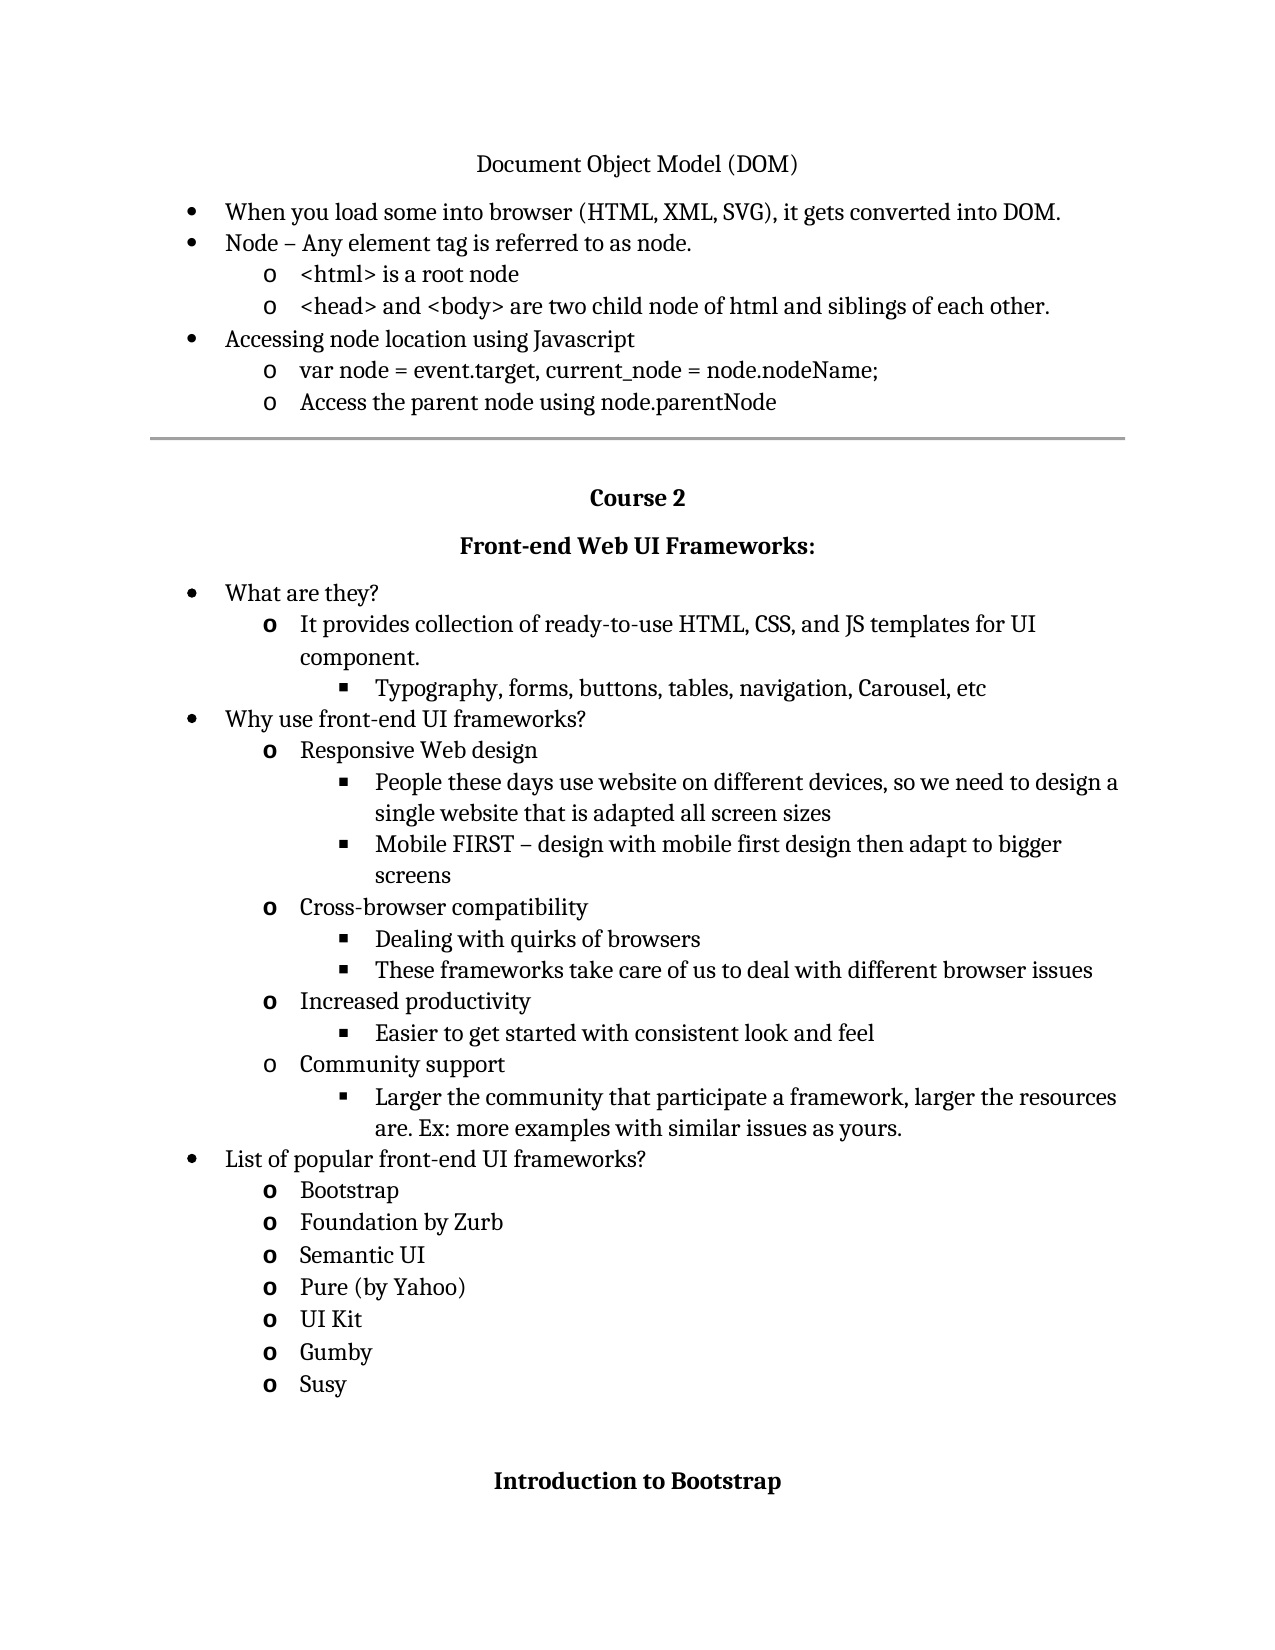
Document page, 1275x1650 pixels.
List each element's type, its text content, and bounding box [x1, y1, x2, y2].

list It provides collection of ready-to-use HTML, CSS, and JS templates for UI component. [262, 610, 1125, 671]
list Responsive Web design [262, 736, 1125, 766]
list Increased productivity [262, 987, 1125, 1017]
list Bootstrap [262, 1176, 1125, 1206]
list Gumby [262, 1338, 1125, 1368]
list Accessing node location using Javascript [187, 324, 1125, 353]
list Susy [262, 1370, 1125, 1400]
text Front-end Web UI Frameworks: [150, 532, 1125, 560]
text Document Object Model (DOM) [150, 150, 1125, 179]
list Semantic UI [262, 1241, 1125, 1271]
list UI Kit [262, 1305, 1125, 1335]
list Typography, forms, buttons, tables, navigation, Carousel, etc [337, 674, 1125, 702]
list Cross-browser compatibility [262, 892, 1125, 922]
list Pure (by Yahoo) [262, 1273, 1125, 1303]
list These frameworks take care of us to deal with different browser issues [337, 956, 1125, 984]
list Foundation by Zurb [262, 1208, 1125, 1238]
list Community support [262, 1050, 1125, 1080]
list Larger the community that participate a framework, larger the resources are. Ex: more examples with similar issues as yours. [337, 1083, 1125, 1142]
list People these days use website on different devices, so we need to design a single website that is adapted all screen sizes [337, 768, 1125, 828]
list List of popular front-end UI frameworks? [187, 1145, 1125, 1173]
list <head> and <body> are two child node of html and siblings of each other. [262, 292, 1125, 322]
list <html> is a root node [262, 260, 1125, 290]
list Access the parent node using node.parentNode [262, 388, 1125, 418]
list When you load some into browser (HTML, XML, SVG), it gets converted into DOM. [187, 198, 1125, 226]
list Why use front-end UI frameworks? [187, 705, 1125, 733]
text Course 2 [150, 484, 1125, 513]
text Introduction to Bootstrap [150, 1467, 1125, 1496]
list Dealing with quirks of browsers [337, 925, 1125, 953]
list Node – Any element tag is referred to as node. [187, 229, 1125, 257]
list var node = event.target, current_node = node.nodeName; [262, 356, 1125, 386]
list What are they? [187, 579, 1125, 608]
list Easier to get started with consistent look and feel [337, 1019, 1125, 1048]
list Mobile FIRST – design with mobile first design then adapt to bigger screens [337, 830, 1125, 890]
